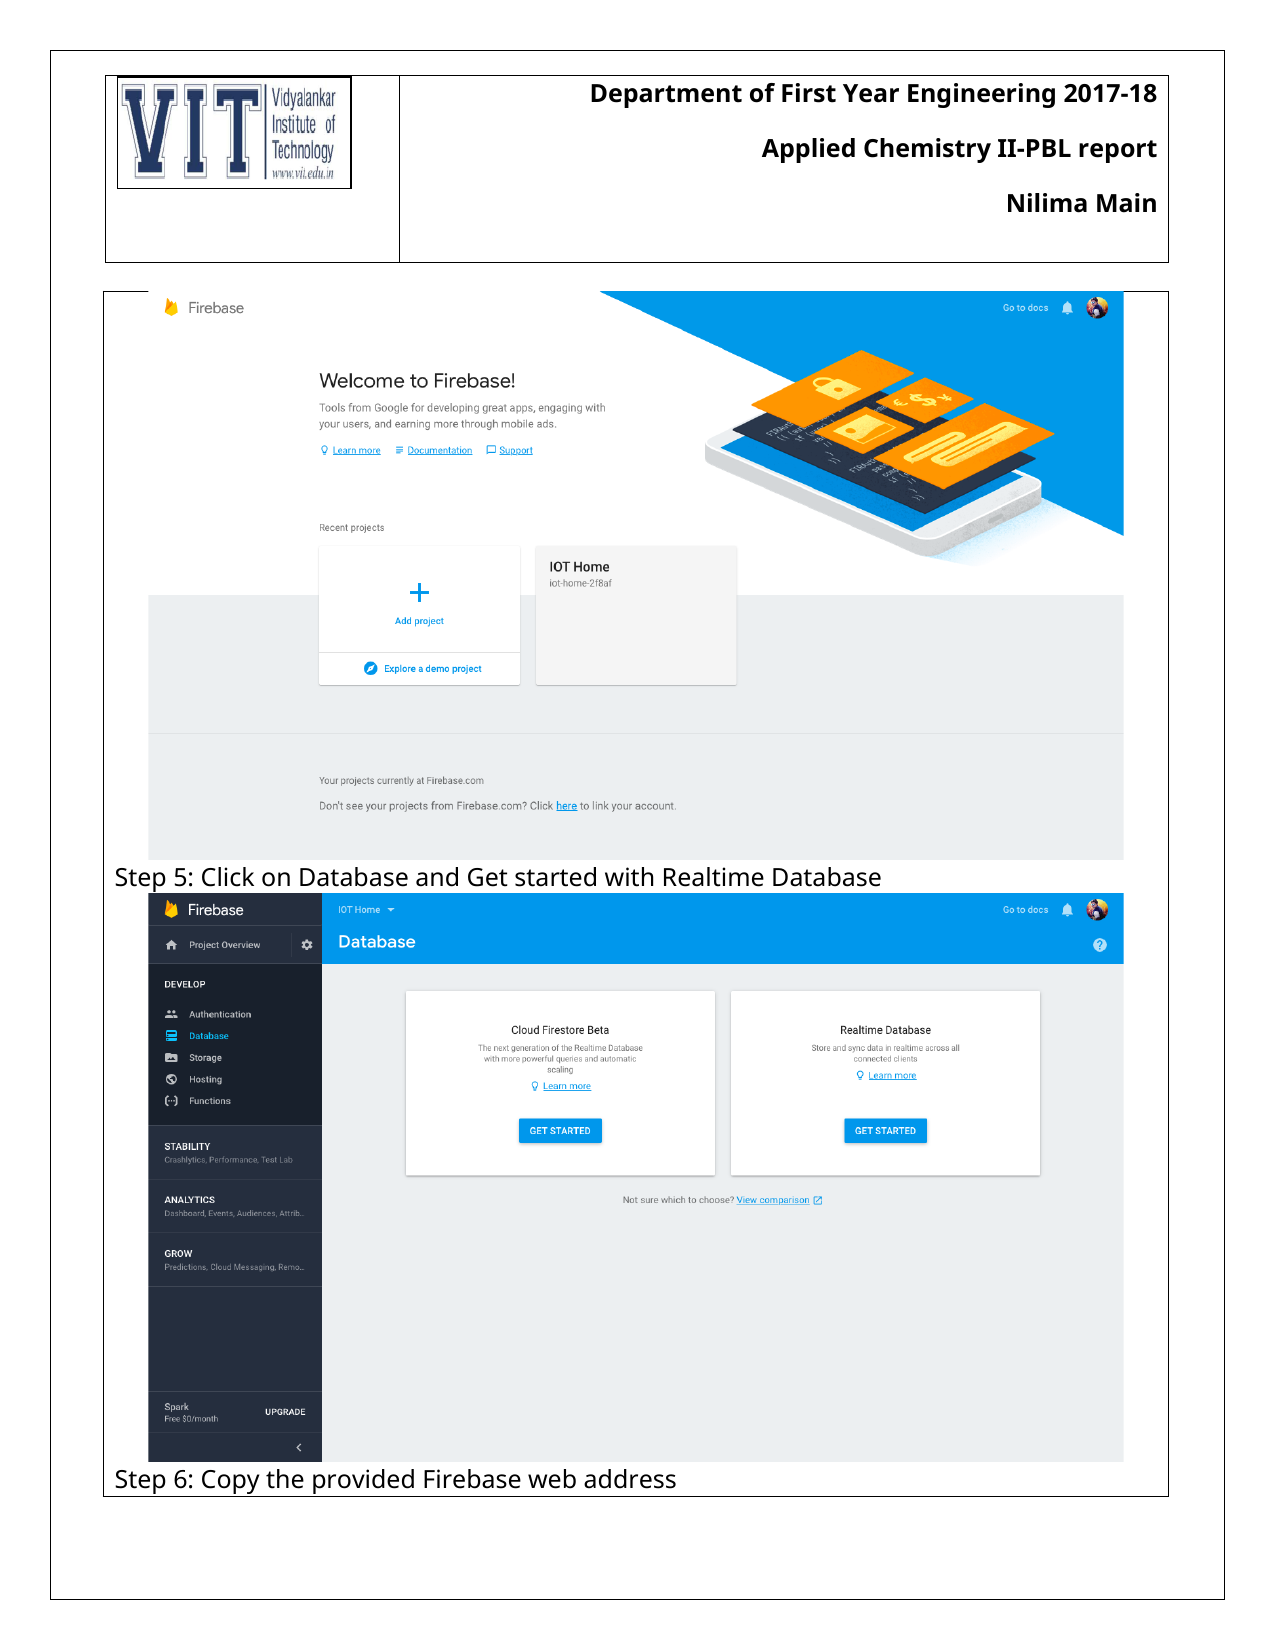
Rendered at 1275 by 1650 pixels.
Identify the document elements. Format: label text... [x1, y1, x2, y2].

picture [1063, 302, 1071, 314]
picture [118, 78, 350, 188]
picture [148, 291, 1124, 860]
picture [148, 893, 1124, 1462]
picture [1087, 298, 1107, 318]
